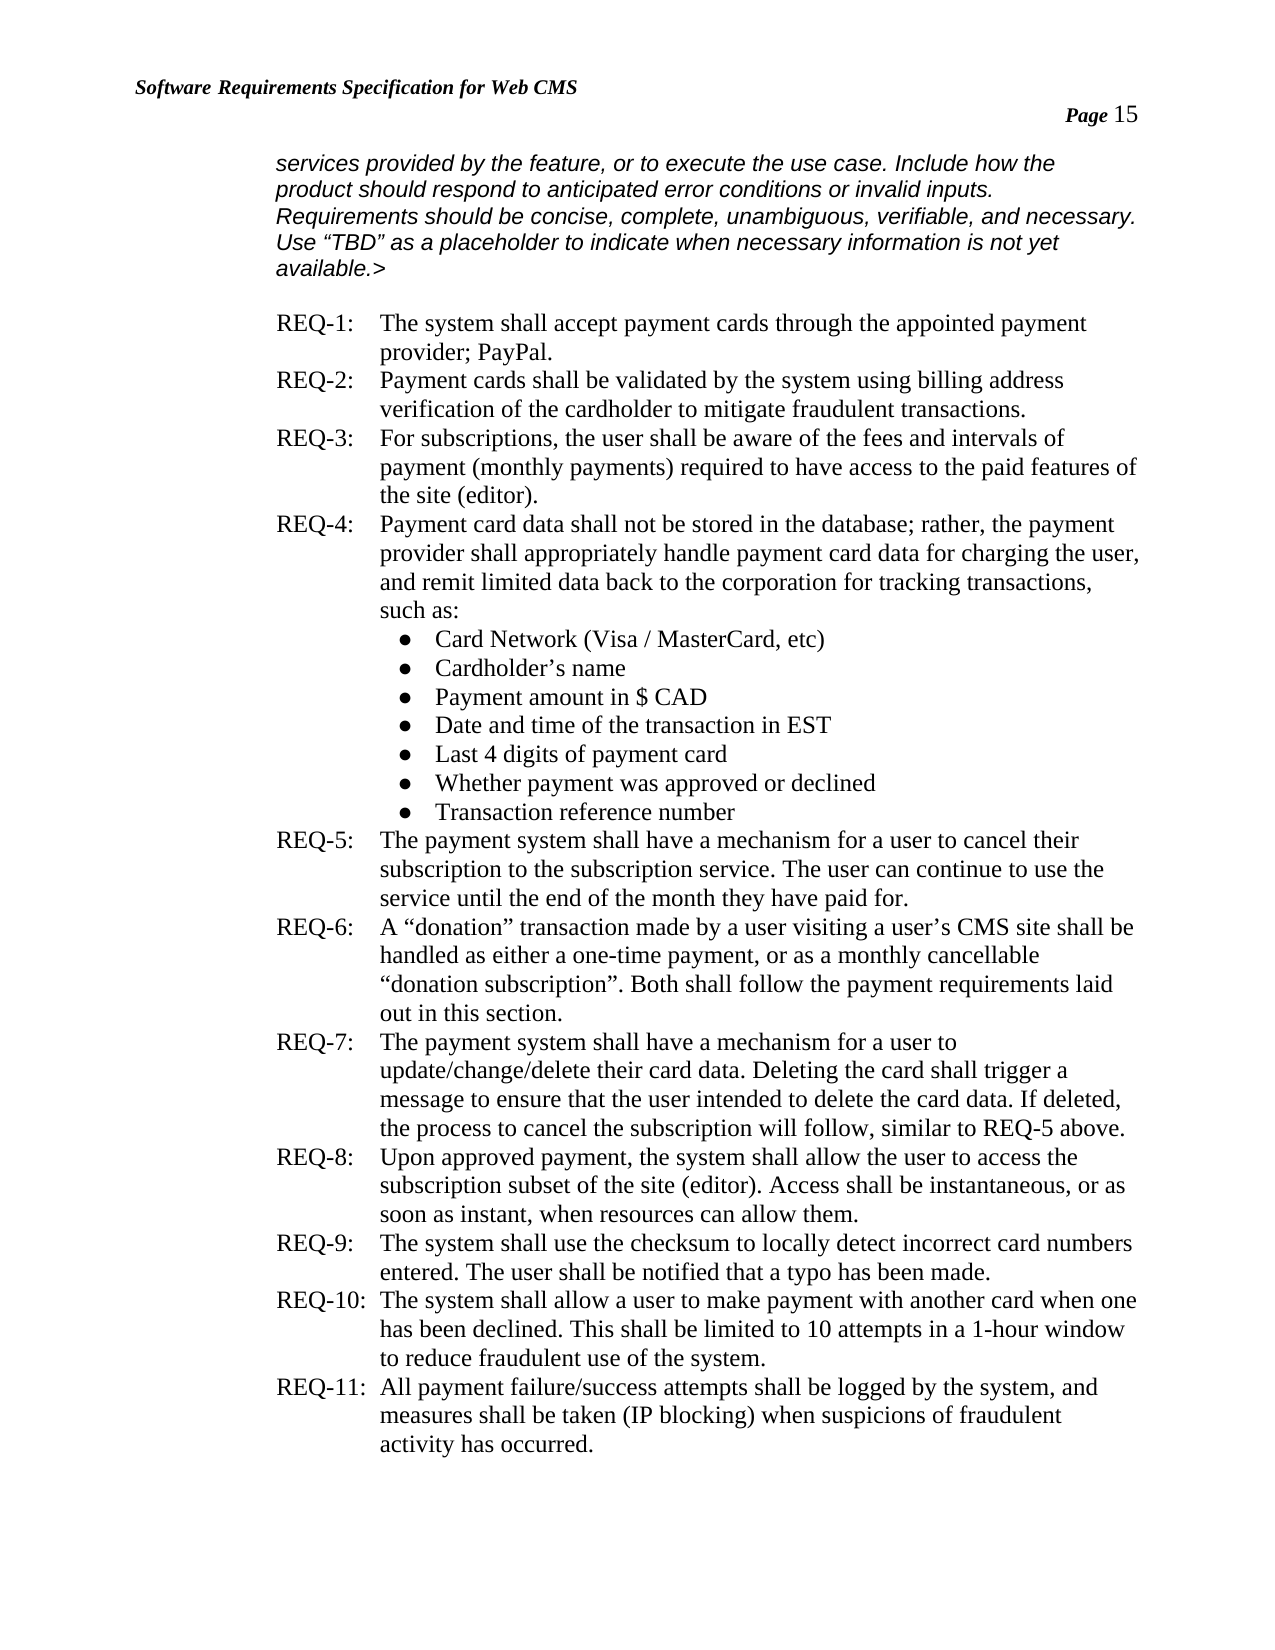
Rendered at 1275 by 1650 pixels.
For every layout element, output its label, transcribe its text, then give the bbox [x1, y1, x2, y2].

text REQ-1: The system shall accept payment cards through the appointed payment provider; PayPal. [276, 308, 1140, 366]
text REQ-11: All payment failure/success attempts shall be logged by the system, and measures shall be taken (IP blocking) when suspicions of fraudulent activity has occurred. [276, 1372, 1140, 1458]
list Cardholder’s name [397, 653, 1140, 682]
text REQ-4: Payment card data shall not be stored in the database; rather, the payment provider shall appropriately handle payment card data for charging the user, and remit limited data back to the corporation for tracking transactions, such as: [276, 509, 1140, 624]
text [201, 150, 1140, 282]
list Whether payment was approved or declined [397, 768, 1140, 797]
list Date and time of the transaction in EST [397, 711, 1140, 739]
list Transaction reference number [397, 797, 1140, 826]
text REQ-10: The system shall allow a user to make payment with another card when one has been declined. This shall be limited to 10 attempts in a 1-hour window to reduce fraudulent use of the system. [276, 1286, 1140, 1372]
list Payment amount in $ CAD [397, 682, 1140, 711]
list Last 4 digits of payment card [397, 739, 1140, 768]
text REQ-8: Upon approved payment, the system shall allow the user to access the subscription subset of the site (editor). Access shall be instantaneous, or as soon as instant, when resources can allow them. [276, 1142, 1140, 1228]
text REQ-7: The payment system shall have a mechanism for a user to update/change/delete their card data. Deleting the card shall trigger a message to ensure that the user intended to delete the card data. If deleted, the process to cancel the subscription will follow, similar to REQ-5 above. [276, 1027, 1140, 1142]
text REQ-3: For subscriptions, the user shall be aware of the fees and intervals of payment (monthly payments) required to have access to the paid features of the site (editor). [276, 423, 1140, 509]
text REQ-2: Payment cards shall be validated by the system using billing address verification of the cardholder to mitigate fraudulent transactions. [276, 366, 1140, 423]
list Card Network (Visa / MasterCard, etc) [397, 624, 1140, 653]
text REQ-9: The system shall use the checksum to locally detect incorrect card numbers entered. The user shall be notified that a typo has been made. [276, 1228, 1140, 1286]
text REQ-6: A “donation” transaction made by a user visiting a user’s CMS site shall be handled as either a one-time payment, or as a monthly cancellable “donation subscription”. Both shall follow the payment requirements laid out in this section. [276, 912, 1140, 1027]
text REQ-5: The payment system shall have a mechanism for a user to cancel their subscription to the subscription service. The user can continue to use the service until the end of the month they have paid for. [276, 826, 1140, 912]
